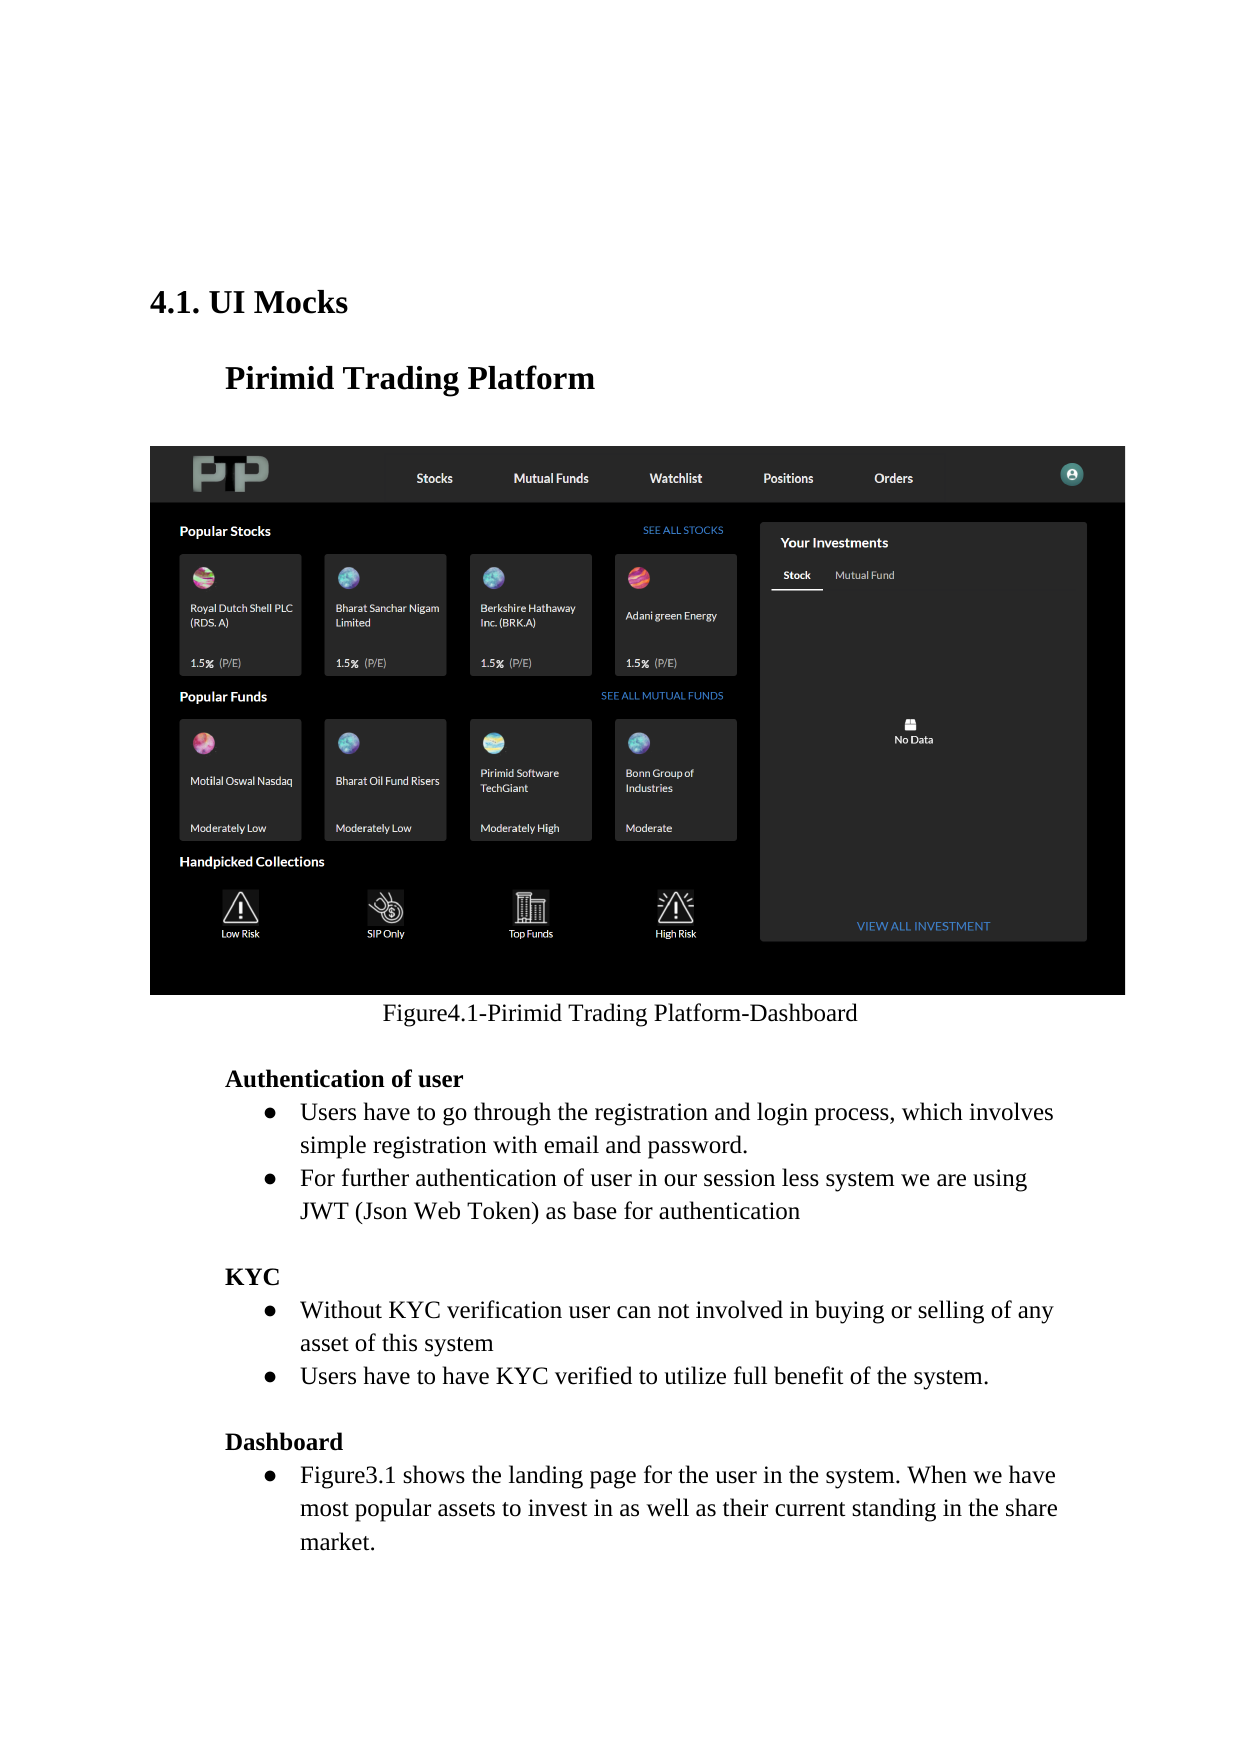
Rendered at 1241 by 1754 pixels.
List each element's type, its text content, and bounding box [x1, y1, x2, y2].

list Figure3.1 shows the landing page for the user in the system. When we have most popular assets to invest in as well as their current standing in the share market. [262, 1461, 1090, 1555]
list Users have to have KYC verified to utilize full benefit of the system. [262, 1361, 1090, 1390]
text JWT (Json Web Token) as base for authentication [300, 1196, 1090, 1225]
list Users have to go through the registration and login process, which involves simple registration with email and password. [262, 1097, 1090, 1159]
text KYC [150, 1262, 1090, 1291]
text Figure4.1-Pirimid Trading Platform-Dashboard [150, 998, 1090, 1027]
text 4.1. UI Mocks [150, 282, 1090, 321]
text Pirimid Trading Platform [150, 358, 1090, 397]
list Without KYC verification user can not involved in buying or selling of any asset of this system [262, 1295, 1090, 1357]
text Dashboard [150, 1427, 1090, 1456]
list For further authentication of user in our session less system we are using [262, 1163, 1090, 1192]
picture [150, 446, 1125, 995]
text Authentication of user [150, 1064, 1090, 1093]
